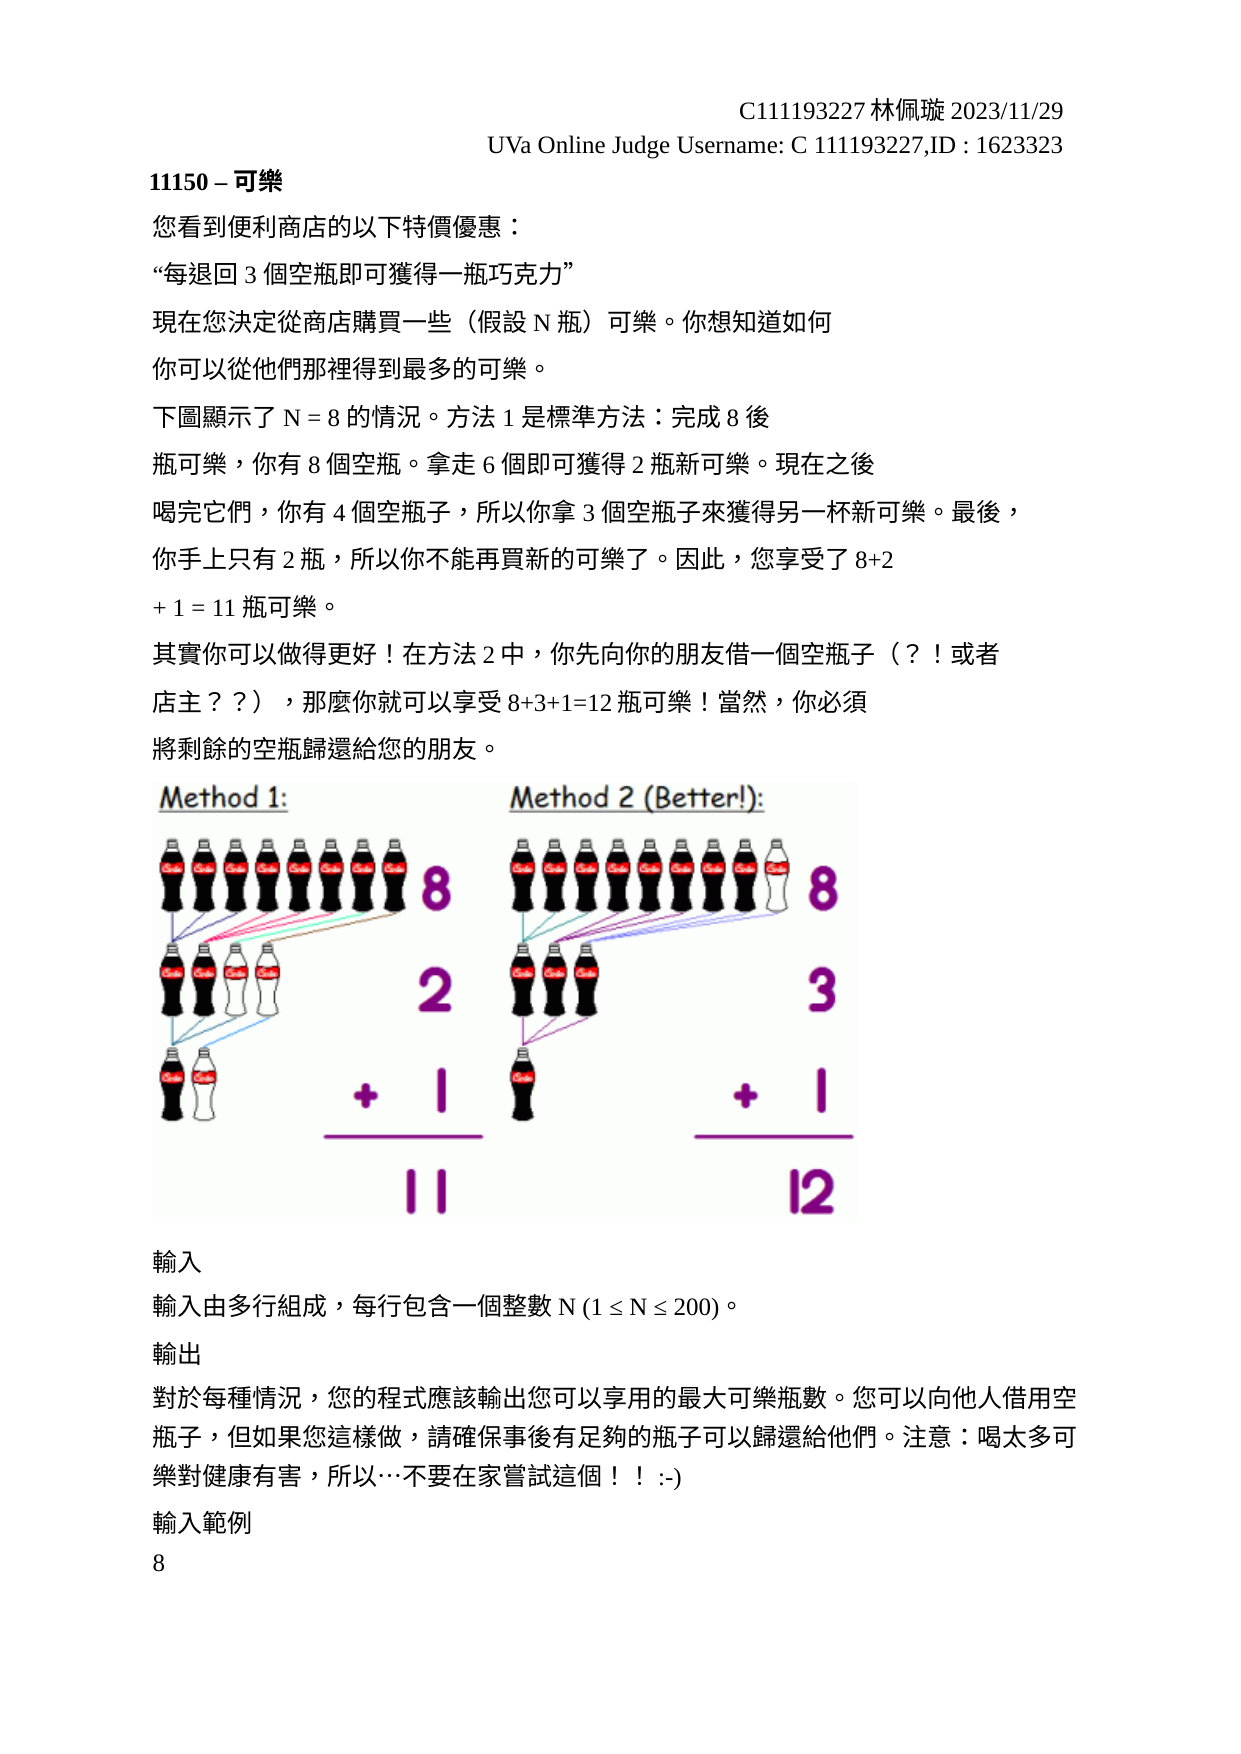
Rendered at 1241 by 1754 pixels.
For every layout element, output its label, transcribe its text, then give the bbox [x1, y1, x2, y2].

text 店主？？），那麼你就可以享受8+3+1=12瓶可樂！當然，你必須 [152, 682, 1090, 719]
text 8 [152, 1548, 1090, 1576]
text 現在您決定從商店購買一些（假設 N 瓶）可樂。你想知道如何 [152, 302, 1090, 339]
text + 1 = 11 瓶可樂。 [152, 587, 1090, 624]
text 你手上只有2瓶，所以你不能再買新的可樂了。因此，您享受了8+2 [152, 540, 1090, 576]
text 輸出 [152, 1334, 1090, 1371]
text 其實你可以做得更好！在方法2中，你先向你的朋友借一個空瓶子（？！或者 [152, 635, 1090, 671]
text 下圖顯示了 N = 8 的情況。方法 1 是標準方法：完成 8 後 [152, 397, 1090, 434]
text 喝完它們，你有 4 個空瓶子，所以你拿 3 個空瓶子來獲得另一杯新可樂。最後， [152, 492, 1090, 529]
text “每退回 3 個空瓶即可獲得一瓶巧克力” [152, 255, 1090, 291]
text 對於每種情況，您的程式應該輸出您可以享用的最大可樂瓶數。您可以向他人借用空瓶子，但如果您這樣做，請確保事後有足夠的瓶子可以歸還給他們。注意：喝太多可樂對健康有害，所以…不要在家嘗試這個！！ :-) [152, 1378, 1090, 1492]
text 輸入範例 [152, 1504, 1090, 1540]
text 你可以從他們那裡得到最多的可樂。 [152, 350, 1090, 386]
text 輸入 [152, 1243, 1090, 1279]
subtitle 11150 – 可樂 [148, 161, 1090, 198]
text 您看到便利商店的以下特價優惠： [152, 207, 1090, 244]
text 瓶可樂，你有 8 個空瓶。拿走 6 個即可獲得 2 瓶新可樂。現在之後 [152, 445, 1090, 481]
text 輸入由多行組成，每行包含一個整數 N (1 ≤ N ≤ 200)。 [152, 1287, 1090, 1323]
text 將剩餘的空瓶歸還給您的朋友。 [152, 730, 1090, 766]
picture [152, 777, 862, 1232]
